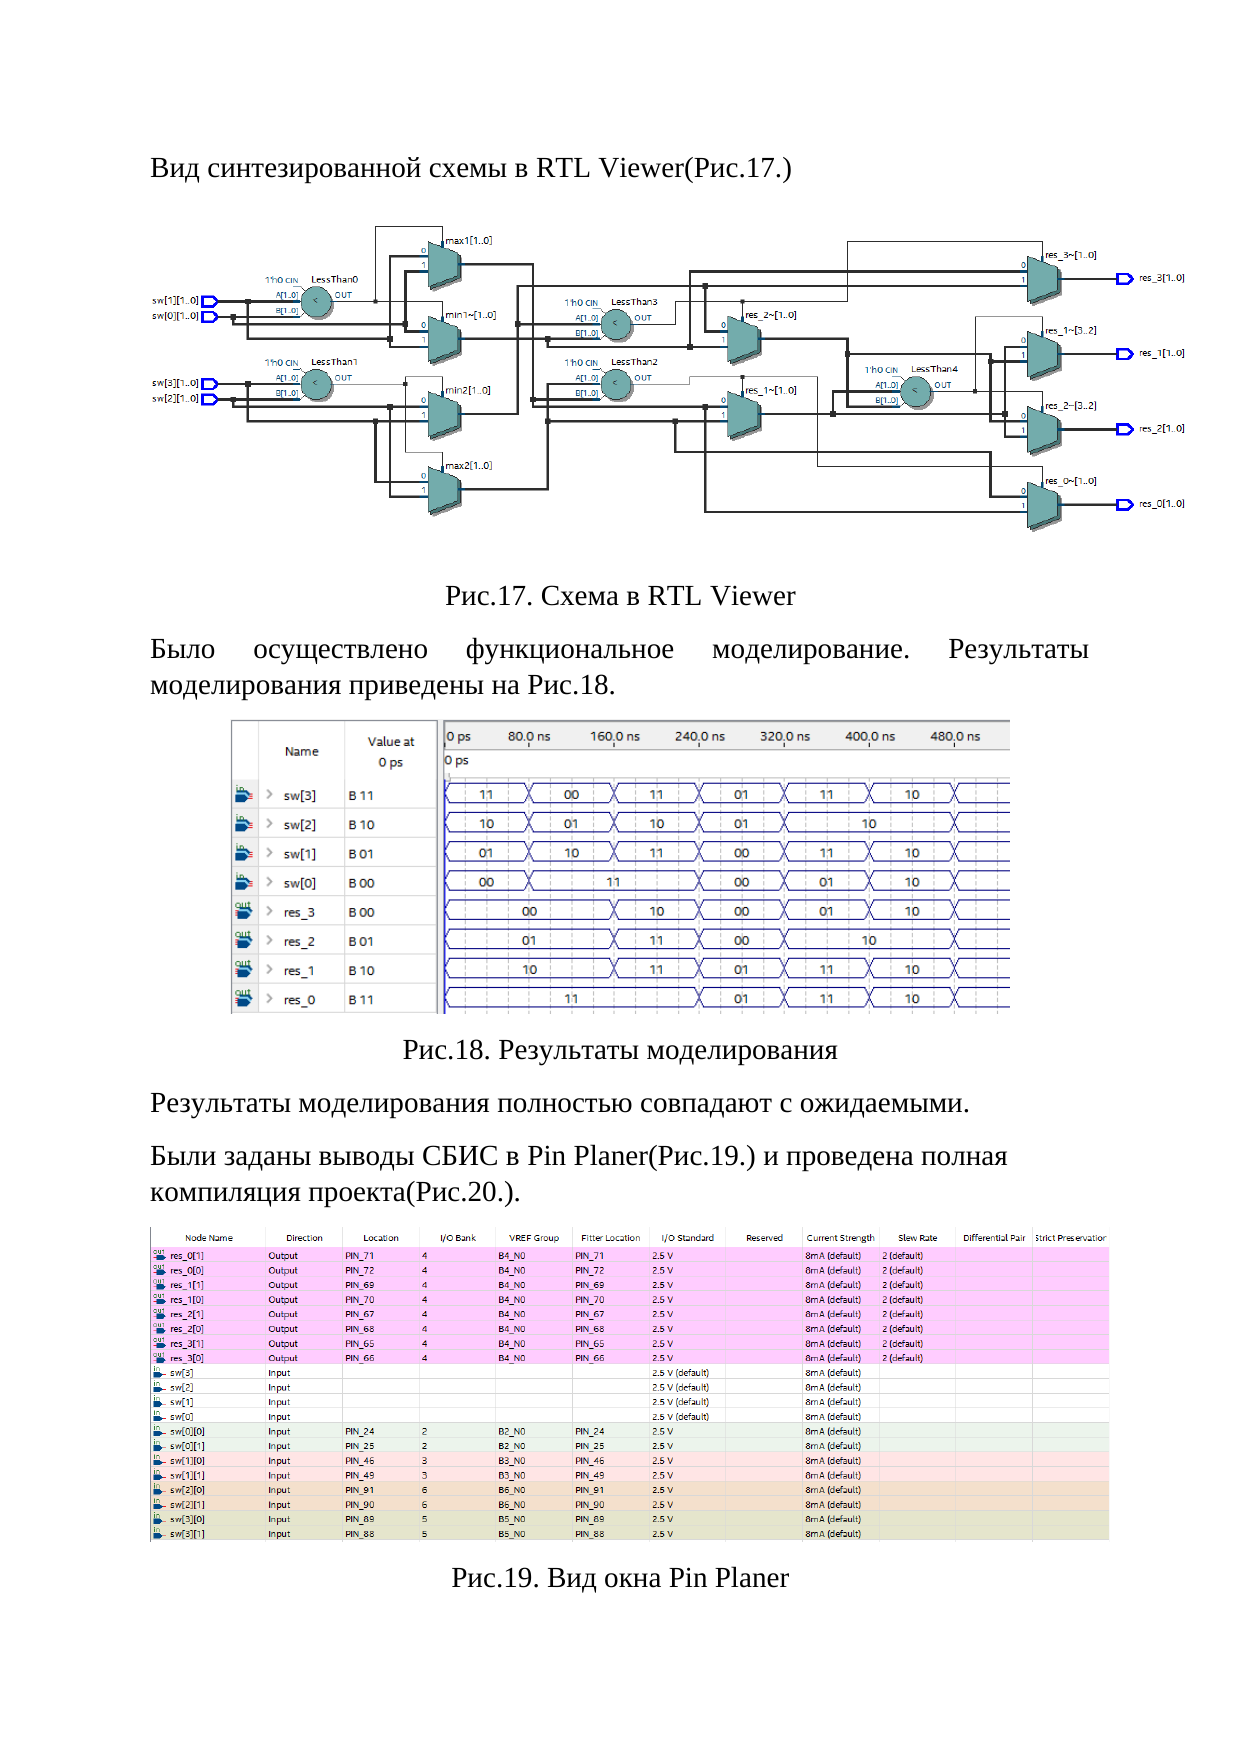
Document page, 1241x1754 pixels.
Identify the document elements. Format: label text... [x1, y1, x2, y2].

text Рис.18. Результаты моделирования [150, 1032, 1090, 1066]
text Рис.19. Вид окна Pin Planer [150, 1560, 1090, 1594]
picture [150, 202, 1187, 559]
text Были заданы выводы СБИС в Pin Planer(Рис.19.) и проведена полная компиляция проекта(Рис.20.). [150, 1138, 1090, 1208]
text Рис.17. Схема в RTL Viewer [150, 578, 1090, 611]
text Вид синтезированной схемы в RTL Viewer(Рис.17.) [150, 150, 1090, 183]
picture [230, 719, 1010, 1014]
text Было осуществлено функциональное моделирование. Результаты моделирования приведены на Рис.18. [150, 631, 1090, 700]
picture [150, 1227, 1110, 1542]
text Результаты моделирования полностью совпадают с ожидаемыми. [150, 1085, 1090, 1119]
